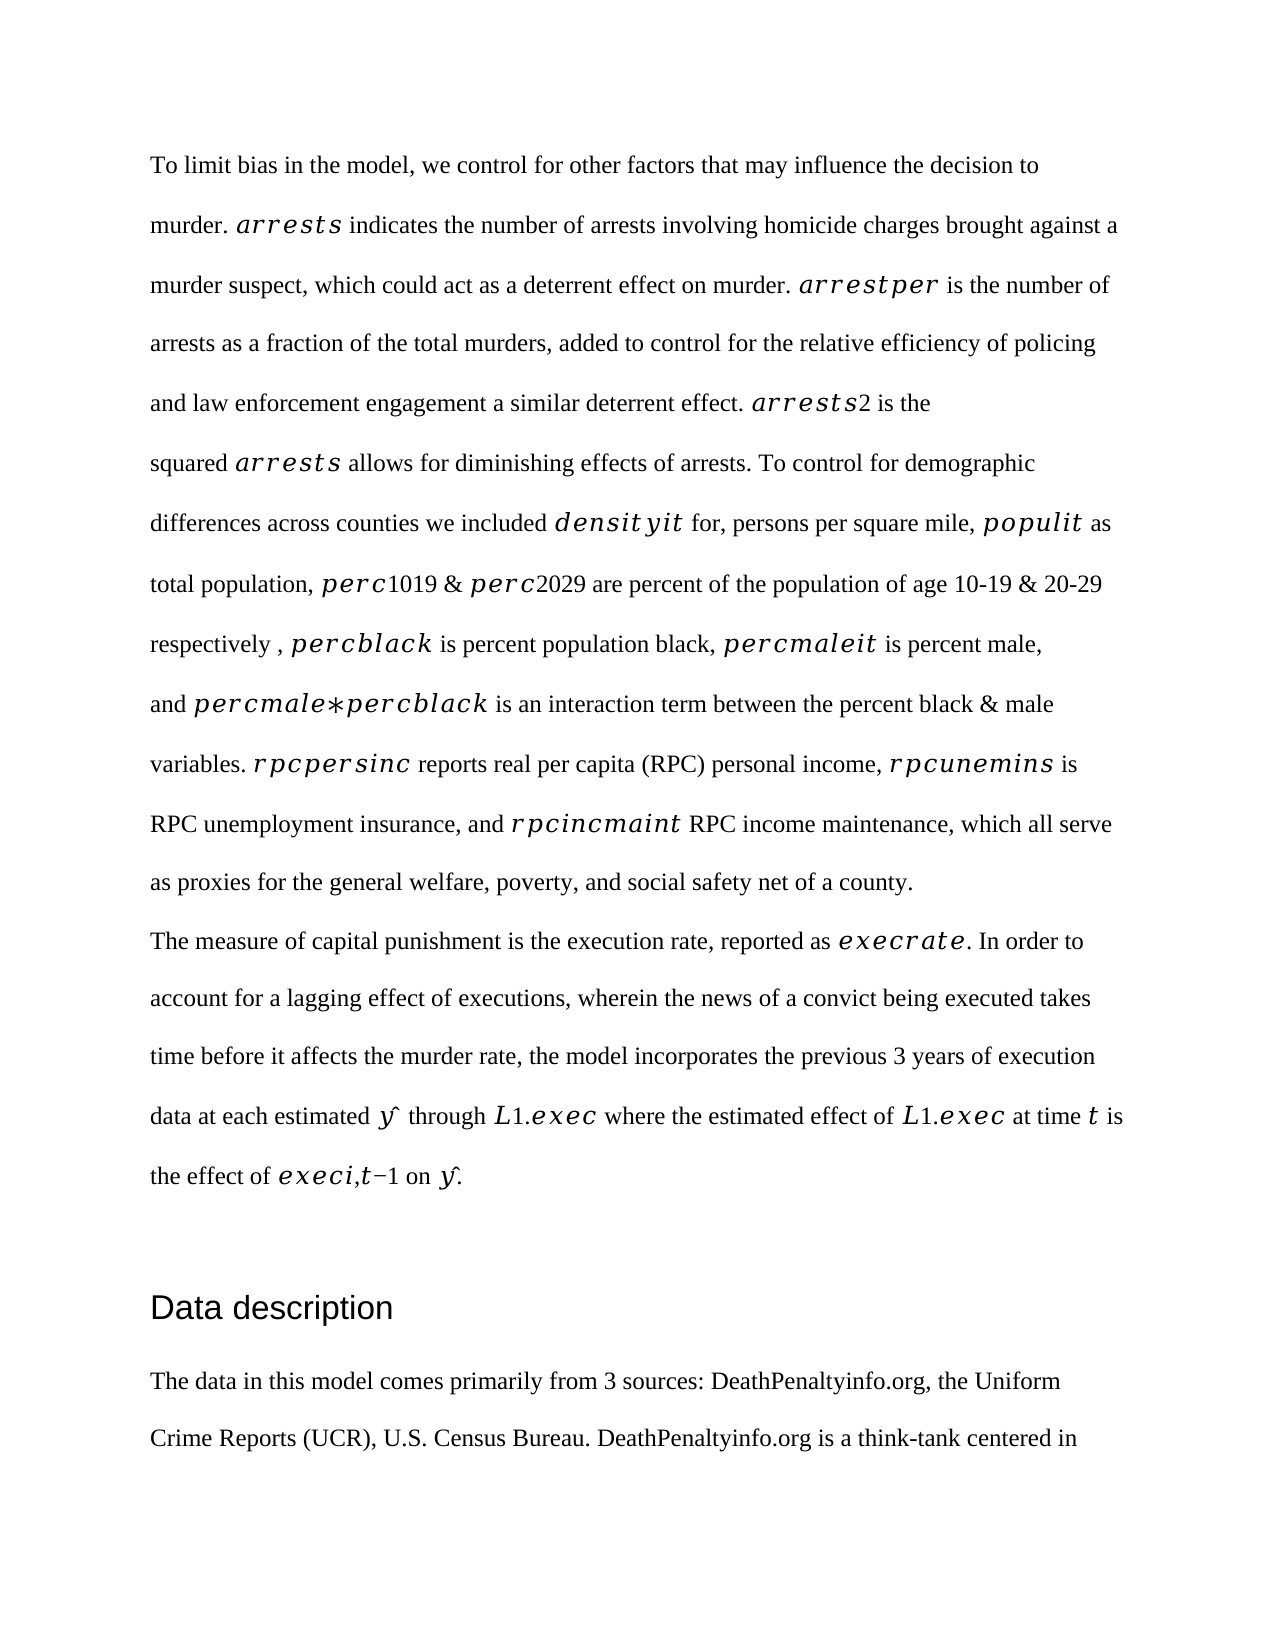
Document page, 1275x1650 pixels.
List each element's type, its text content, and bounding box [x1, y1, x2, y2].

text The measure of capital punishment is the execution rate, reported as 𝑒𝑥𝑒𝑐𝑟𝑎𝑡𝑒. In order to account for a lagging effect of executions, wherein the news of a convict being executed takes time before it affects the murder rate, the model incorporates the previous 3 years of execution data at each estimated 𝑦̂ through 𝐿1.𝑒𝑥𝑒𝑐 where the estimated effect of 𝐿1.𝑒𝑥𝑒𝑐 at time 𝑡 is the effect of 𝑒𝑥𝑒𝑐𝑖,𝑡−1 on 𝑦̂. [150, 924, 1125, 1190]
subtitle Data description [150, 1287, 1125, 1326]
